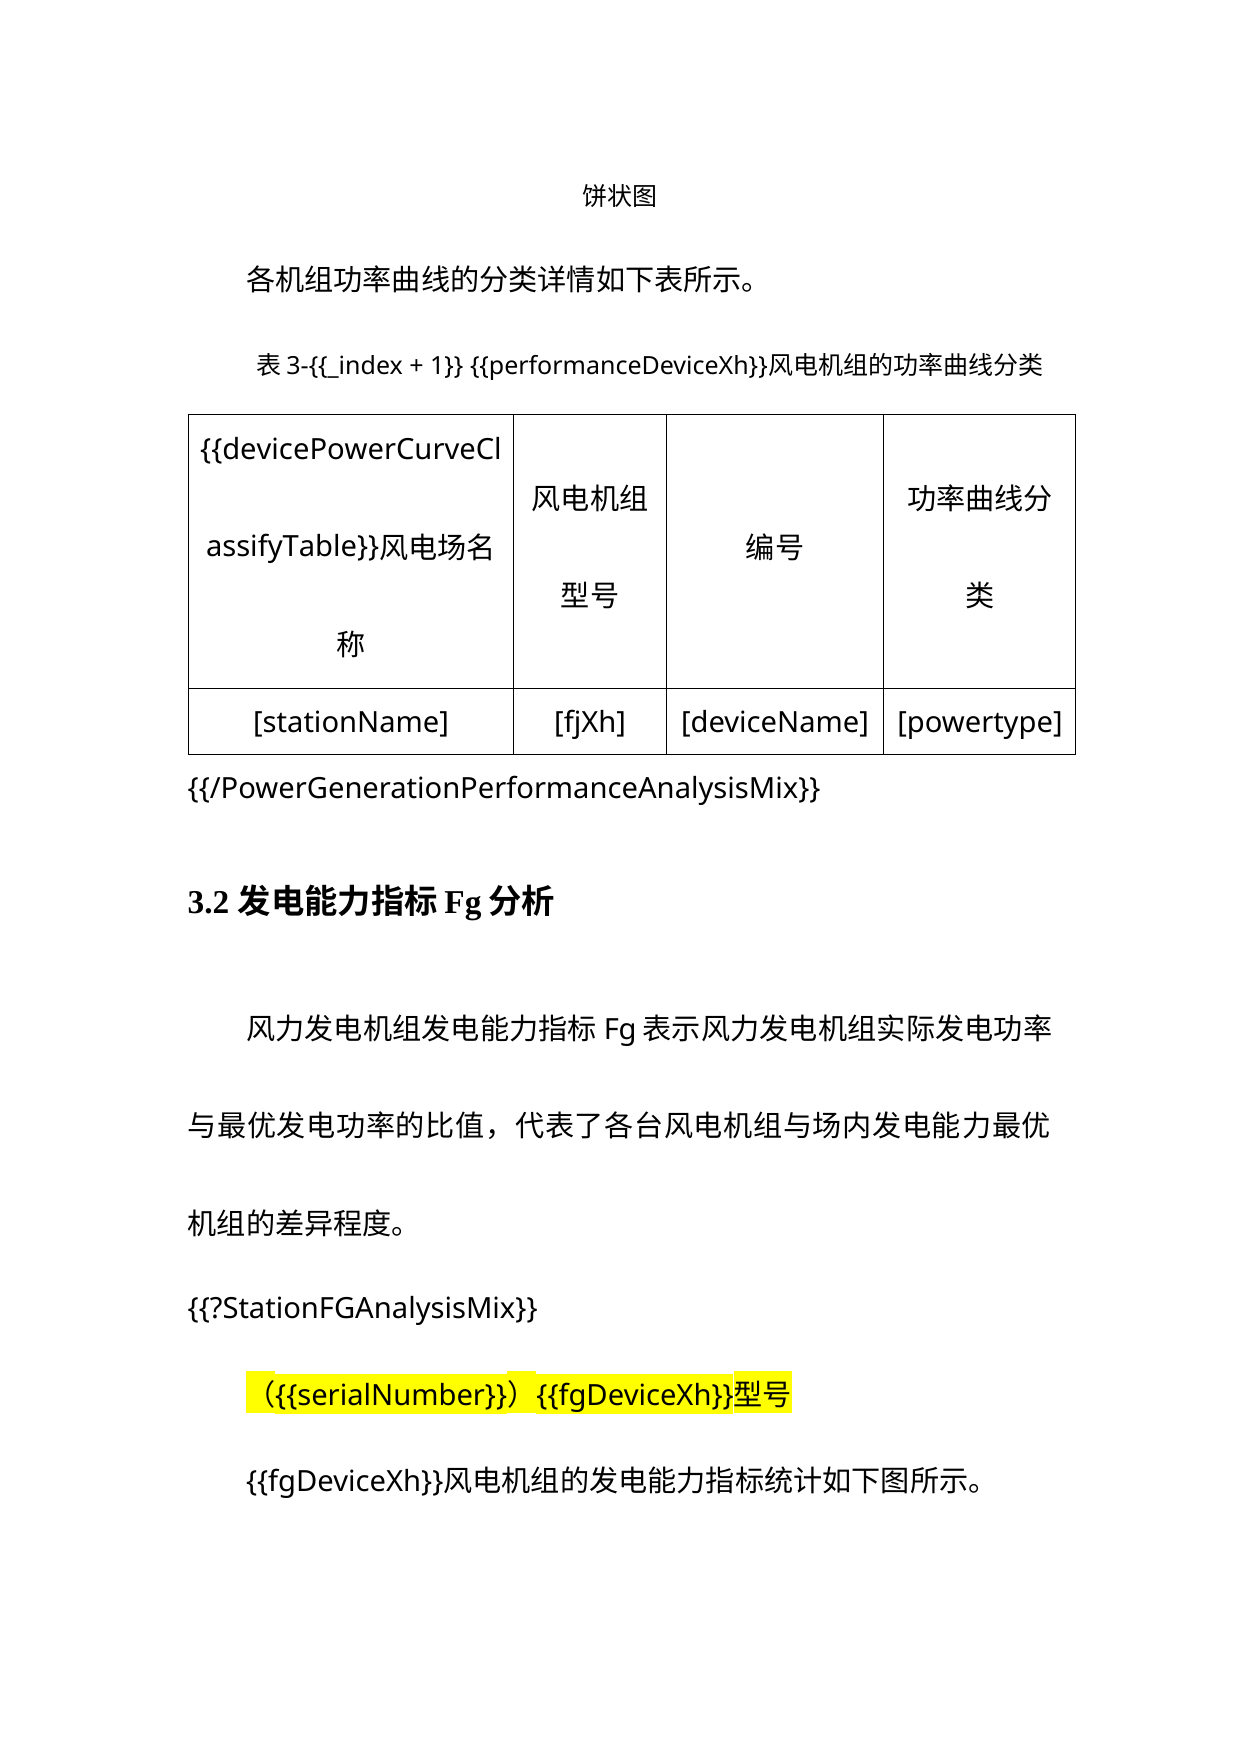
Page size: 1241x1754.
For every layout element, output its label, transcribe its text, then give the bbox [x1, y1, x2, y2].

text {{?StationFGAnalysisMix}} [187, 1275, 1053, 1340]
table_cell [deviceName] [667, 689, 883, 754]
table_cell [powertype] [884, 689, 1075, 754]
text 表3-{{_index + 1}} {{performanceDeviceXh}}风电机组的功率曲线分类 [187, 331, 1053, 396]
text {{fgDeviceXh}}风电机组的发电能力指标统计如下图所示。 [187, 1446, 1053, 1511]
table_header 编号 [667, 415, 883, 688]
text {{/PowerGenerationPerformanceAnalysisMix}} [187, 755, 1053, 820]
text 3.2 发电能力指标Fg分析 [187, 867, 1053, 932]
text 各机组功率曲线的分类详情如下表所示。 [187, 245, 1053, 310]
table_header 功率曲线分类 [884, 415, 1075, 688]
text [187, 162, 1053, 227]
table_header 风电机组型号 [514, 415, 666, 688]
table_cell [stationName] [189, 689, 513, 754]
text （{{serialNumber}}）{{fgDeviceXh}}型号 [187, 1360, 1053, 1425]
table_header {{devicePowerCurveClassifyTable}}风电场名称 [189, 415, 513, 688]
text 风力发电机组发电能力指标Fg表示风力发电机组实际发电功率与最优发电功率的比值，代表了各台风电机组与场内发电能力最优机组的差异程度。 [187, 994, 1053, 1254]
table_cell [fjXh] [514, 689, 666, 754]
